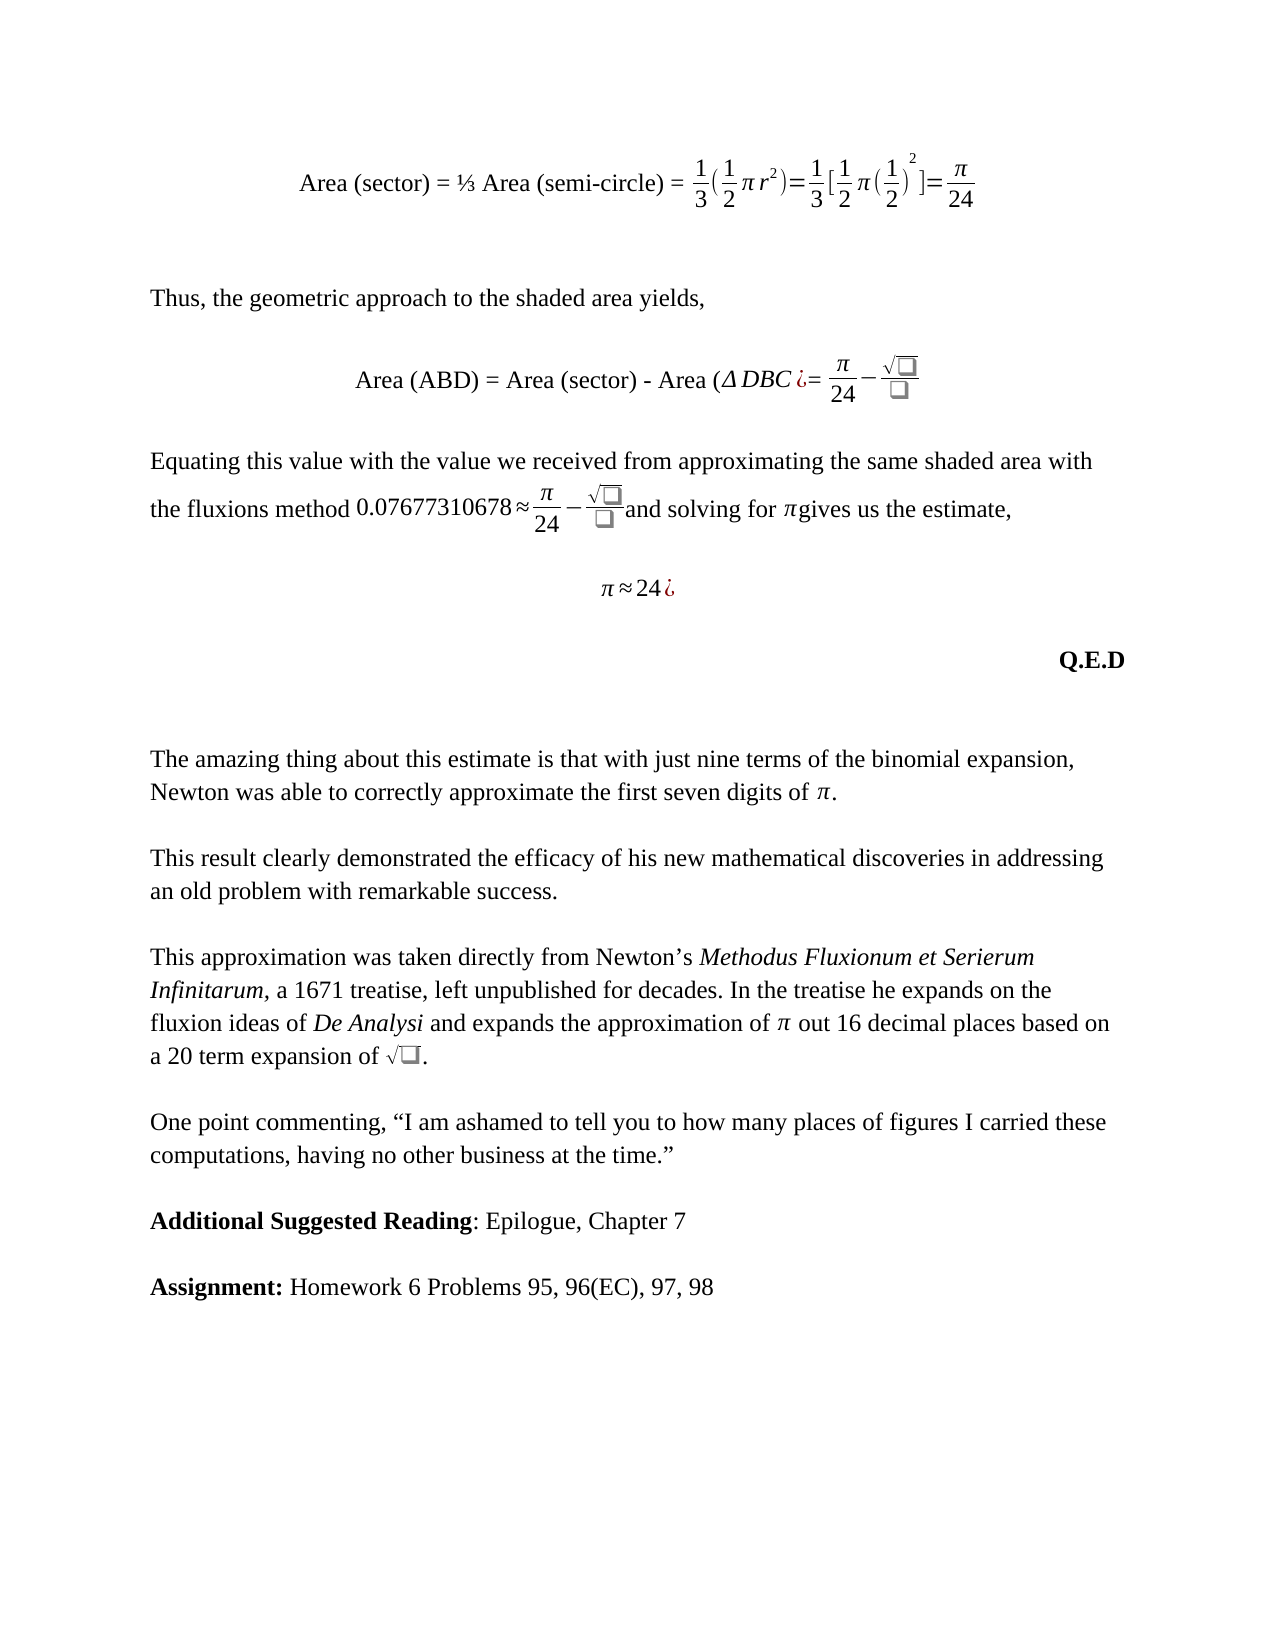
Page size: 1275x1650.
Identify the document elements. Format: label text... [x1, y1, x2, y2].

text This approximation was taken directly from Newton’s Methodus Fluxionum et Serierum Infinitarum, a 1671 treatise, left unpublished for decades. In the treatise he expands on the fluxion ideas of De Analysi and expands the approximation of out 16 decimal places based on a 20 term expansion of . [150, 942, 1125, 1070]
text Assignment: Homework 6 Problems 95, 96(EC), 97, 98 [150, 1272, 1125, 1301]
text Additional Suggested Reading: Epilogue, Chapter 7 [150, 1206, 1125, 1235]
text Area (sector) = ⅓ Area (semi-circle) = [150, 150, 1125, 212]
text One point commenting, “I am ashamed to tell you to how many places of figures I carried these computations, having no other business at the time.” [150, 1107, 1125, 1169]
text Equating this value with the value we received from approximating the same shaded area with the fluxions method and solving for gives us the estimate, [150, 446, 1125, 538]
text Q.E.D [150, 645, 1125, 674]
text Area (ABD) = Area (sector) - Area (= [150, 349, 1125, 408]
text The amazing thing about this estimate is that with just nine terms of the binomial expansion, Newton was able to correctly approximate the first seven digits of . [150, 744, 1125, 806]
text Thus, the geometric approach to the shaded area yields, [150, 283, 1125, 312]
text This result clearly demonstrated the efficacy of his new mathematical discoveries in addressing an old problem with remarkable success. [150, 843, 1125, 905]
